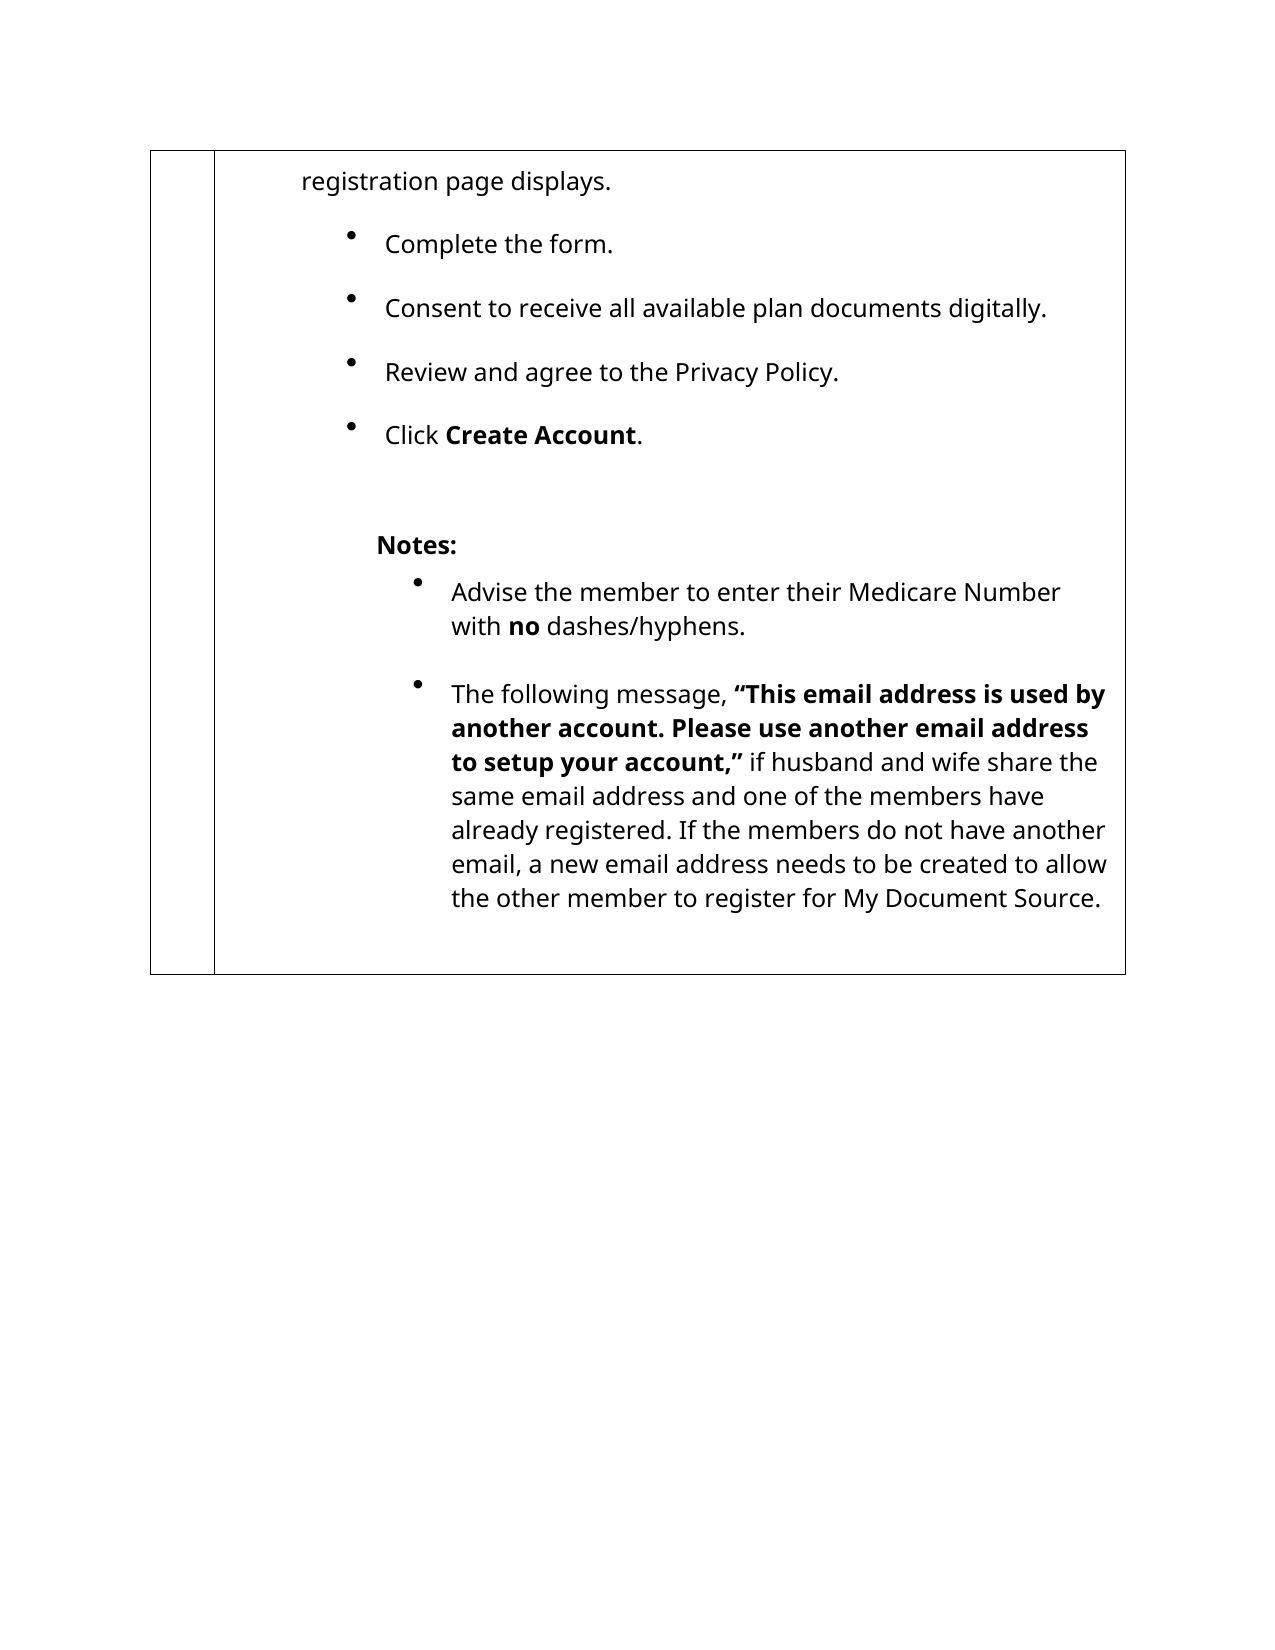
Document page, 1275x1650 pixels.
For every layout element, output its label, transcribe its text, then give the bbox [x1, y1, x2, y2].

table_cell 1 [151, 151, 214, 974]
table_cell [215, 151, 1125, 974]
